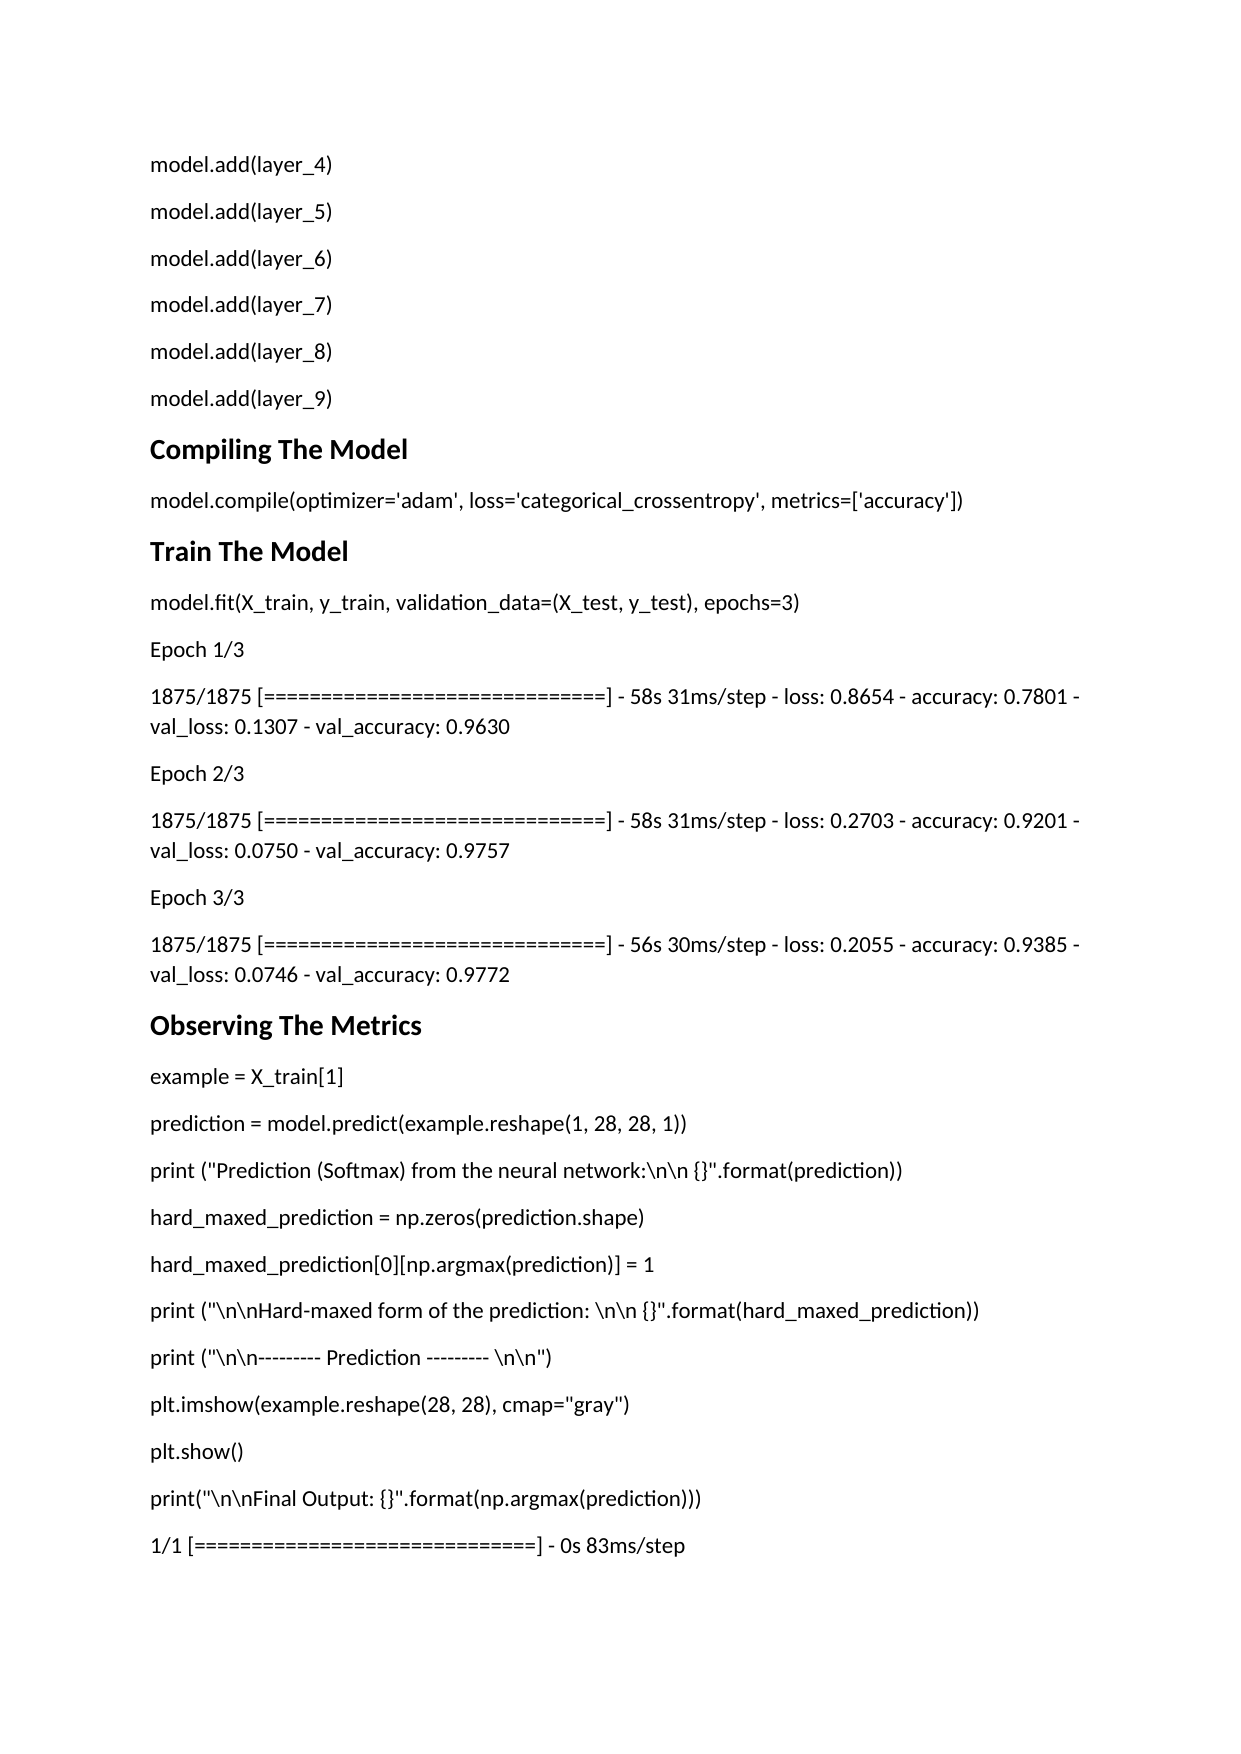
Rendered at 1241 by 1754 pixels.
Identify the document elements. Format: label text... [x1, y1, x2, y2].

text example = X_train[1] [150, 1062, 1090, 1090]
text Epoch 2/3 [150, 759, 1090, 787]
text plt.imshow(example.reshape(28, 28), cmap="gray") [150, 1390, 1090, 1418]
text 1/1 [==============================] - 0s 83ms/step [150, 1531, 1090, 1559]
text print("\n\nFinal Output: {}".format(np.argmax(prediction))) [150, 1484, 1090, 1512]
text model.add(layer_8) [150, 337, 1090, 366]
text Epoch 1/3 [150, 635, 1090, 663]
text Epoch 3/3 [150, 883, 1090, 911]
text hard_maxed_prediction = np.zeros(prediction.shape) [150, 1203, 1090, 1231]
text prediction = model.predict(example.reshape(1, 28, 28, 1)) [150, 1109, 1090, 1137]
text 1875/1875 [==============================] - 58s 31ms/step - loss: 0.8654 - accuracy: 0.7801 - val_loss: 0.1307 - val_accuracy: 0.9630 [150, 682, 1090, 740]
text plt.show() [150, 1437, 1090, 1465]
text 1875/1875 [==============================] - 58s 31ms/step - loss: 0.2703 - accuracy: 0.9201 - val_loss: 0.0750 - val_accuracy: 0.9757 [150, 806, 1090, 864]
text Compiling The Model [150, 431, 1090, 467]
text print ("\n\nHard-maxed form of the prediction: \n\n {}".format(hard_maxed_prediction)) [150, 1297, 1090, 1324]
text model.add(layer_4) [150, 150, 1090, 178]
text print ("\n\n--------- Prediction --------- \n\n") [150, 1343, 1090, 1371]
text model.add(layer_9) [150, 384, 1090, 412]
text model.add(layer_5) [150, 197, 1090, 225]
text hard_maxed_prediction[0][np.argmax(prediction)] = 1 [150, 1250, 1090, 1278]
text 1875/1875 [==============================] - 56s 30ms/step - loss: 0.2055 - accuracy: 0.9385 - val_loss: 0.0746 - val_accuracy: 0.9772 [150, 930, 1090, 988]
text model.add(layer_6) [150, 244, 1090, 272]
text Observing The Metrics [150, 1007, 1090, 1043]
text model.add(layer_7) [150, 291, 1090, 319]
text Train The Model [150, 533, 1090, 569]
text model.compile(optimizer='adam', loss='categorical_crossentropy', metrics=['accuracy']) [150, 486, 1090, 514]
text print ("Prediction (Softmax) from the neural network:\n\n {}".format(prediction)) [150, 1156, 1090, 1184]
text model.fit(X_train, y_train, validation_data=(X_test, y_test), epochs=3) [150, 588, 1090, 616]
